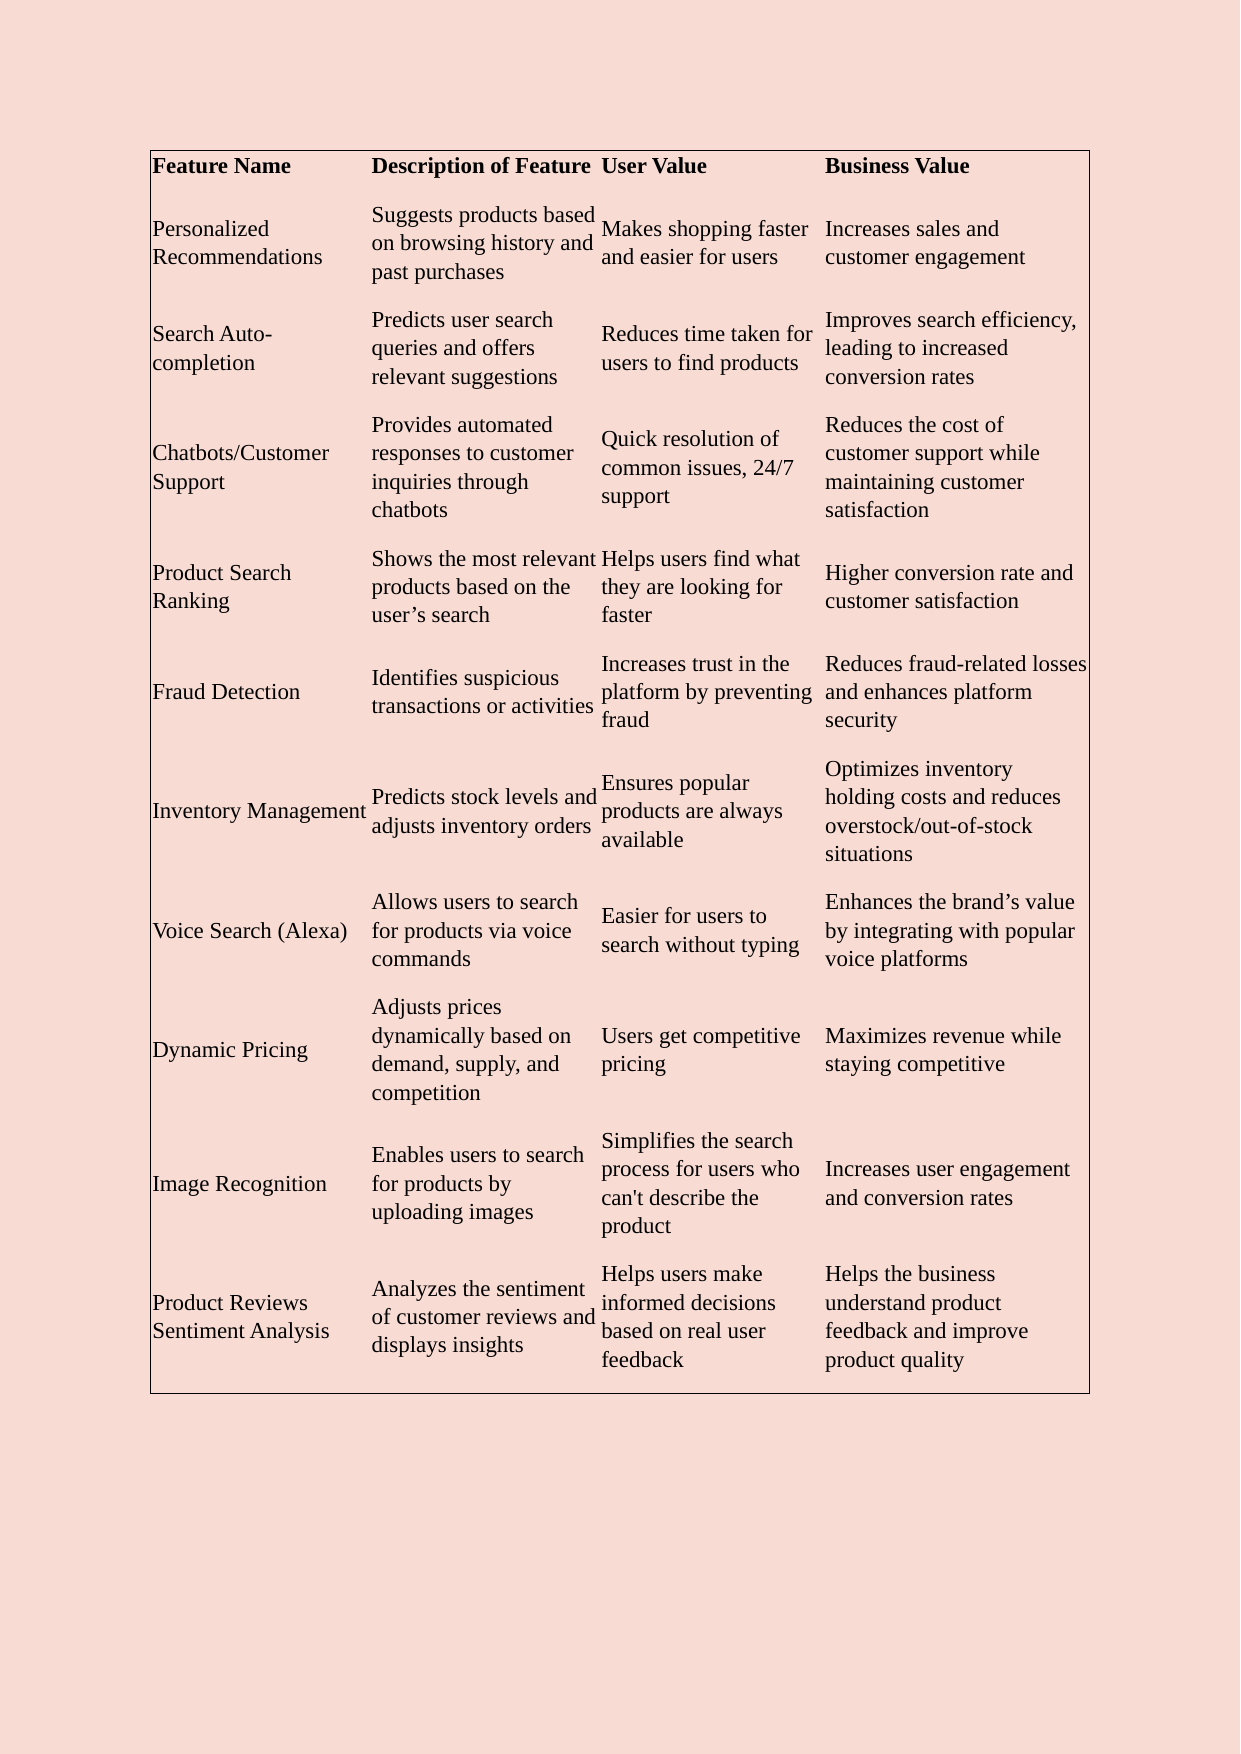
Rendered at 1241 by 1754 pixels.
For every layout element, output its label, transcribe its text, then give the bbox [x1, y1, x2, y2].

table_cell Chatbots/Customer Support [151, 410, 370, 543]
table_header Feature Name [151, 151, 370, 199]
table_cell Predicts stock levels and adjusts inventory orders [370, 753, 599, 887]
table_header Description of Feature [370, 151, 599, 199]
table_cell Dynamic Pricing [151, 992, 370, 1125]
table_cell Image Recognition [151, 1125, 370, 1259]
table_cell Voice Search (Alexa) [151, 887, 370, 992]
table_cell Personalized Recommendations [151, 199, 370, 304]
table_header User Value [600, 151, 823, 199]
table_cell Allows users to search for products via voice commands [370, 887, 599, 992]
table_cell Higher conversion rate and customer satisfaction [823, 543, 1089, 648]
table_cell Analyzes the sentiment of customer reviews and displays insights [370, 1259, 599, 1392]
table_cell Optimizes inventory holding costs and reduces overstock/out-of-stock situations [823, 753, 1089, 887]
table_cell Enables users to search for products by uploading images [370, 1125, 599, 1259]
table_cell Inventory Management [151, 753, 370, 887]
table_cell Search Auto-completion [151, 304, 370, 409]
table_cell Product Reviews Sentiment Analysis [151, 1259, 370, 1392]
table_cell Helps the business understand product feedback and improve product quality [823, 1259, 1089, 1392]
table_cell Enhances the brand’s value by integrating with popular voice platforms [823, 887, 1089, 992]
table_cell Increases sales and customer engagement [823, 199, 1089, 304]
table_cell Reduces time taken for users to find products [600, 304, 823, 409]
table_cell Fraud Detection [151, 648, 370, 753]
table_cell Reduces fraud-related losses and enhances platform security [823, 648, 1089, 753]
table_cell Provides automated responses to customer inquiries through chatbots [370, 410, 599, 543]
table_cell Helps users find what they are looking for faster [600, 543, 823, 648]
table_cell Suggests products based on browsing history and past purchases [370, 199, 599, 304]
table_cell Users get competitive pricing [600, 992, 823, 1125]
table_cell Maximizes revenue while staying competitive [823, 992, 1089, 1125]
table_cell Increases trust in the platform by preventing fraud [600, 648, 823, 753]
table_cell Shows the most relevant products based on the user’s search [370, 543, 599, 648]
table_cell Helps users make informed decisions based on real user feedback [600, 1259, 823, 1392]
table_cell Reduces the cost of customer support while maintaining customer satisfaction [823, 410, 1089, 543]
table_cell Simplifies the search process for users who can't describe the product [600, 1125, 823, 1259]
table_cell Product Search Ranking [151, 543, 370, 648]
table_cell Predicts user search queries and offers relevant suggestions [370, 304, 599, 409]
table_cell Identifies suspicious transactions or activities [370, 648, 599, 753]
table_cell Ensures popular products are always available [600, 753, 823, 887]
table_cell Easier for users to search without typing [600, 887, 823, 992]
table_header Business Value [823, 151, 1089, 199]
table_cell Makes shopping faster and easier for users [600, 199, 823, 304]
table_cell Quick resolution of common issues, 24/7 support [600, 410, 823, 543]
table_cell Increases user engagement and conversion rates [823, 1125, 1089, 1259]
table_cell Adjusts prices dynamically based on demand, supply, and competition [370, 992, 599, 1125]
table_cell Improves search efficiency, leading to increased conversion rates [823, 304, 1089, 409]
